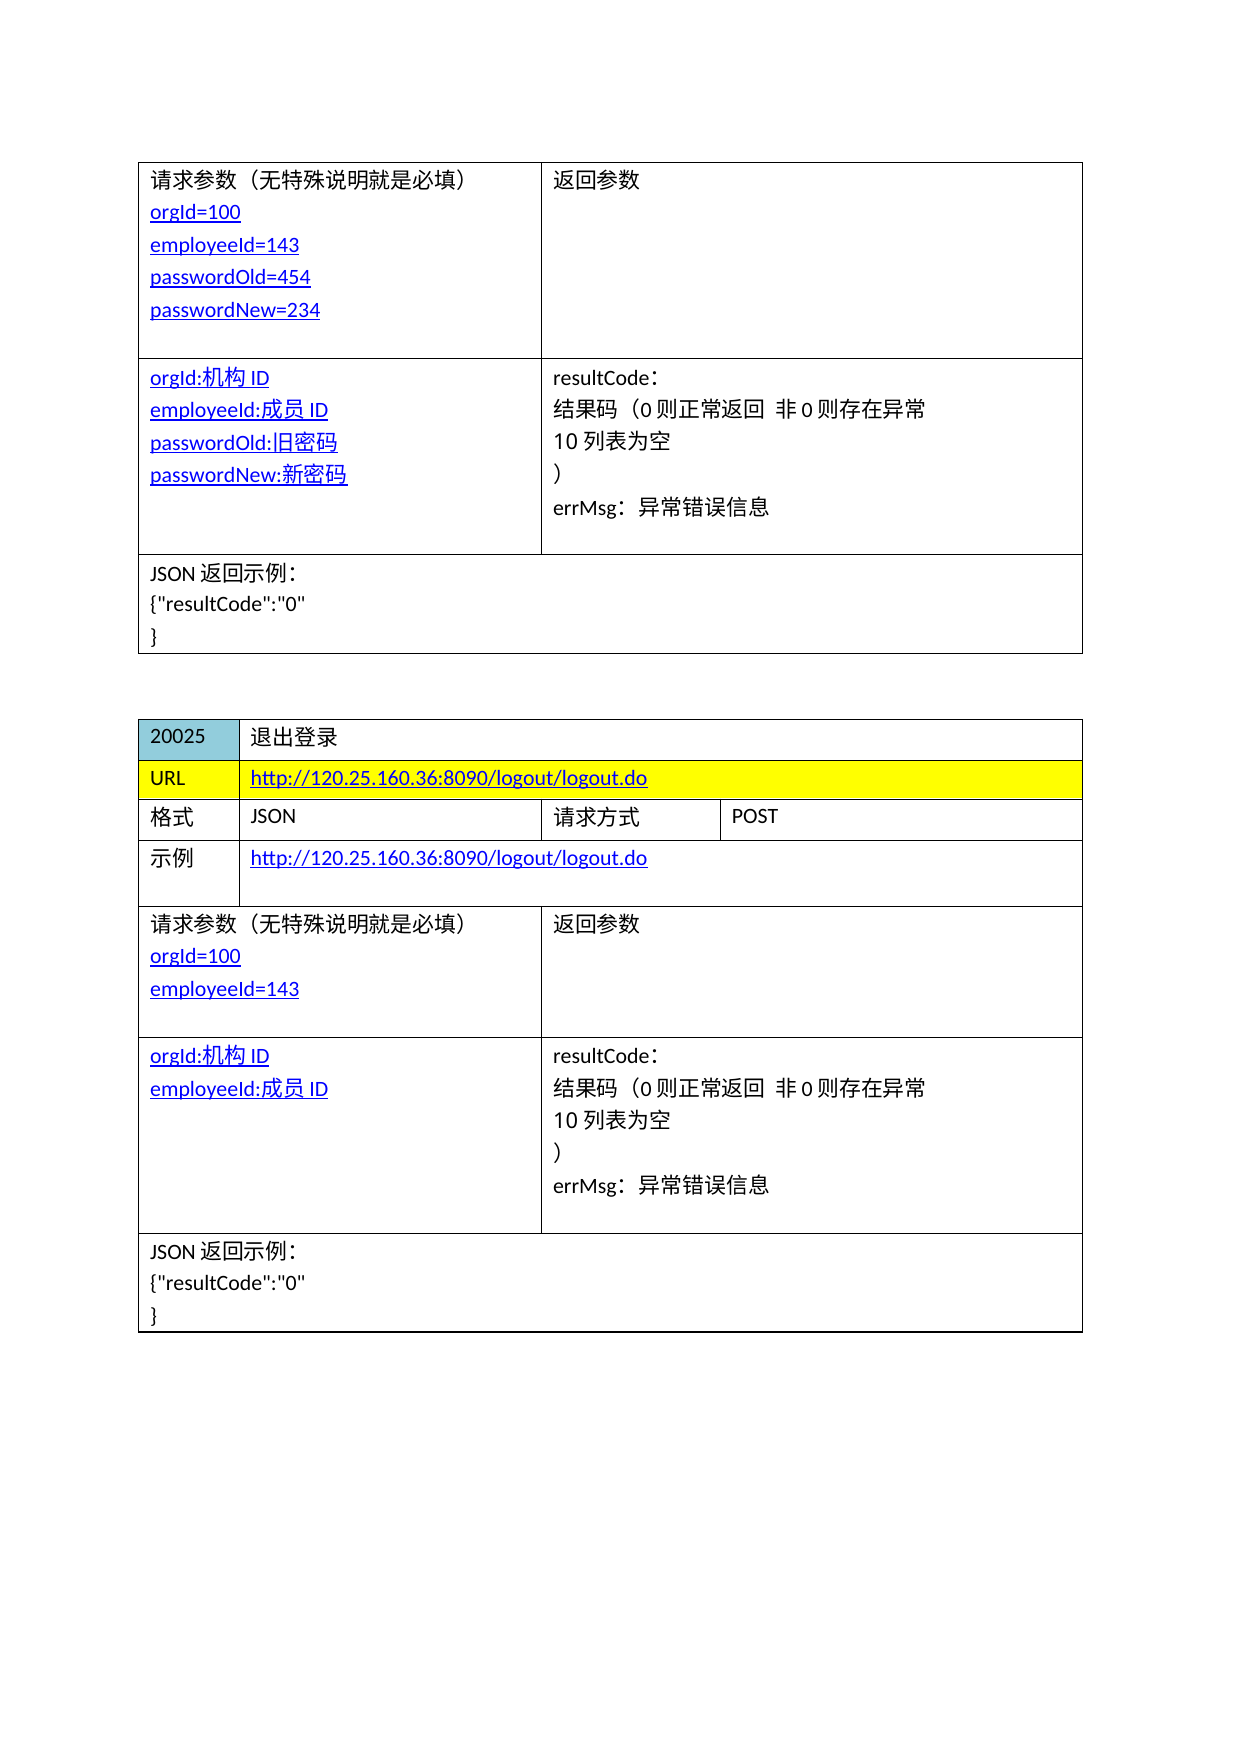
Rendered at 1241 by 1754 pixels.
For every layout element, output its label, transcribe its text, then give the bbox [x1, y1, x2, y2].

table_cell resultCode： 结果码（0则正常返回 非0则存在异常 10 列表为空 ） errMsg：异常错误信息 [542, 359, 1082, 554]
table_cell 返回参数 [542, 907, 1082, 1037]
table_cell POST [721, 800, 1082, 840]
table_cell 示例 [139, 841, 239, 906]
table_cell JSON返回示例： {"resultCode":"0" } [139, 1234, 1082, 1331]
table_cell orgId:机构ID employeeId:成员ID passwordOld:旧密码 passwordNew:新密码 [139, 359, 541, 554]
table_cell orgId:机构ID employeeId:成员ID [139, 1038, 541, 1233]
table_cell JSON [240, 800, 541, 840]
table_cell 请求参数（无特殊说明就是必填） orgId=100 employeeId=143 [139, 907, 541, 1037]
table_cell resultCode： 结果码（0则正常返回 非0则存在异常 10 列表为空 ） errMsg：异常错误信息 [542, 1038, 1082, 1233]
table_cell 格式 [139, 800, 239, 840]
table_header 退出登录 [240, 720, 1082, 760]
table_cell 请求参数（无特殊说明就是必填） orgId=100 employeeId=143 passwordOld=454 passwordNew=234 [139, 163, 541, 358]
table_cell http://120.25.160.36:8090/logout/logout.do [240, 761, 1082, 798]
table_header 20025 [139, 720, 239, 760]
table_cell 返回参数 [542, 163, 1082, 358]
table_cell JSON返回示例： {"resultCode":"0" } [139, 555, 1082, 653]
table_cell 请求方式 [542, 800, 720, 840]
table_cell http://120.25.160.36:8090/logout/logout.do [240, 841, 1082, 906]
table_cell URL [139, 761, 239, 798]
